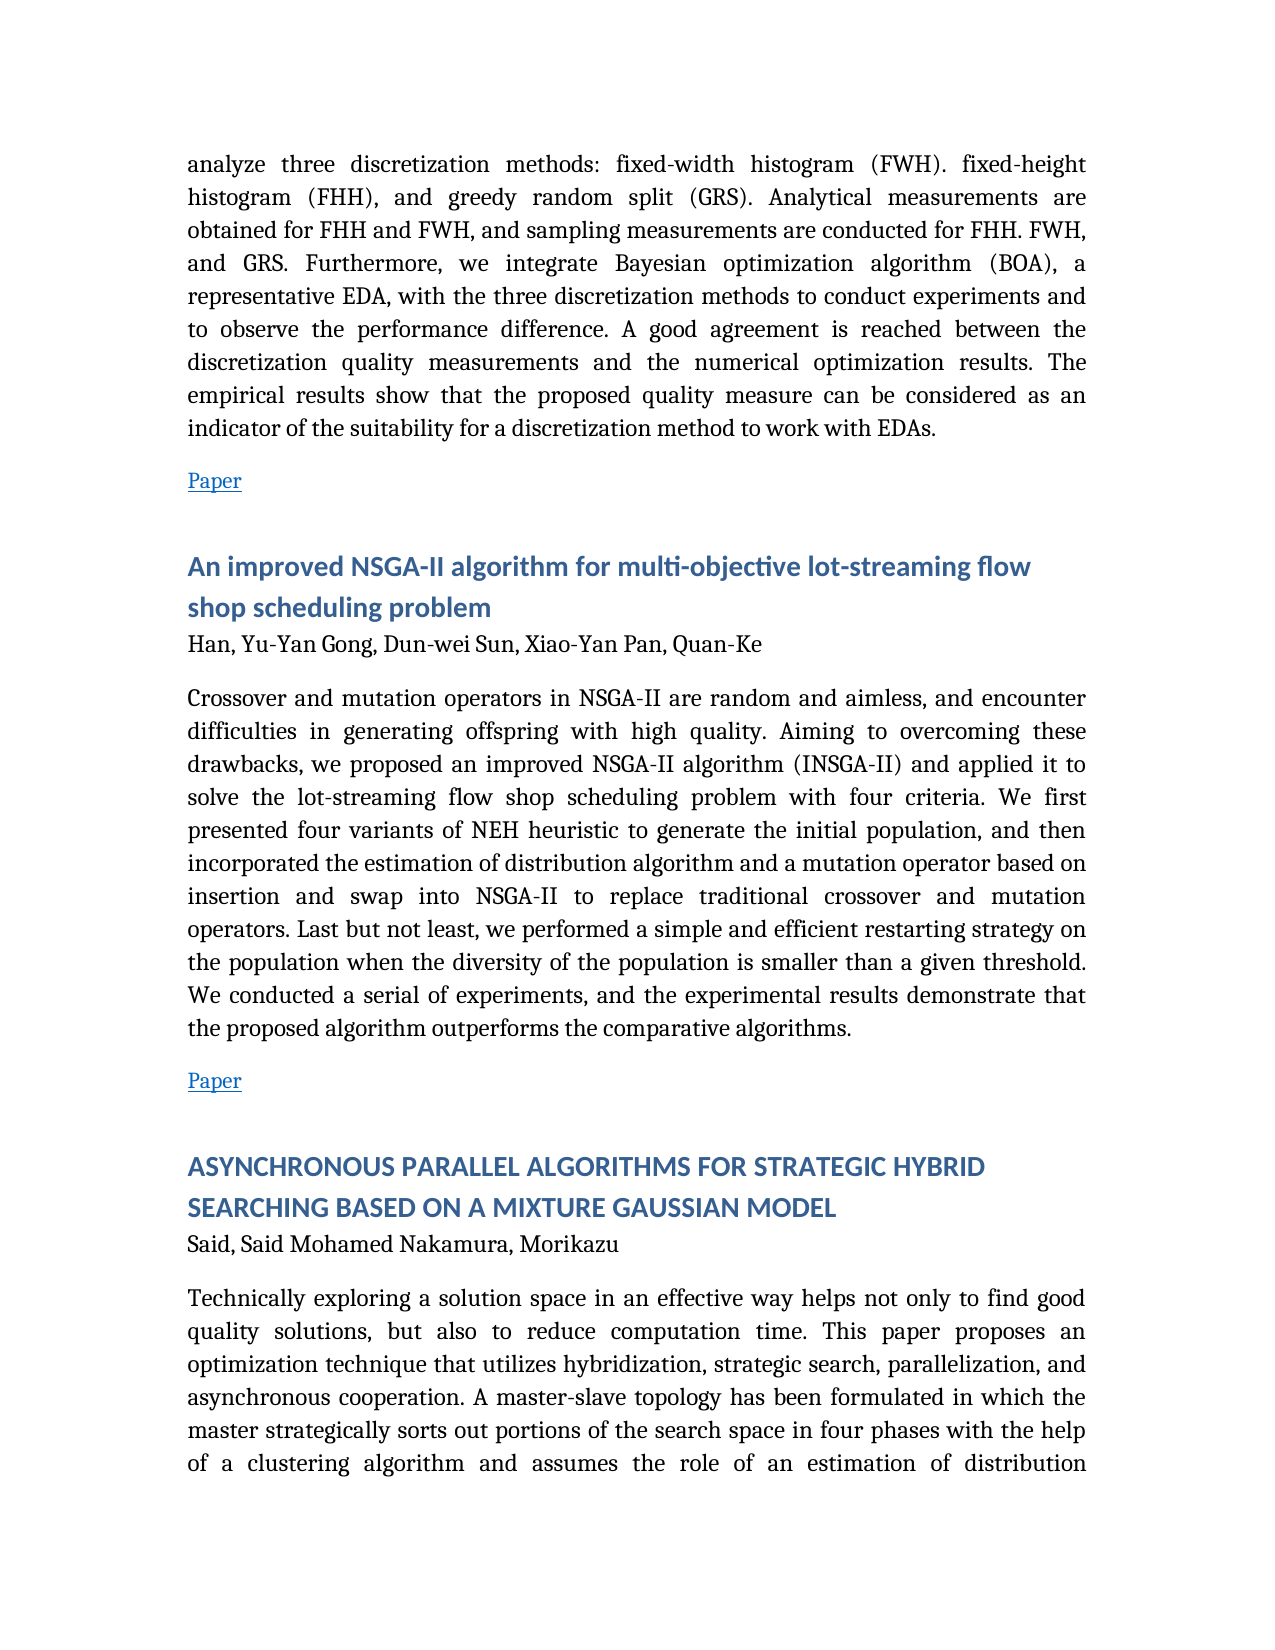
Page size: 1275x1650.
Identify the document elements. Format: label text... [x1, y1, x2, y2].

text Han, Yu-Yan Gong, Dun-wei Sun, Xiao-Yan Pan, Quan-Ke [187, 630, 1087, 659]
subtitle An improved NSGA-II algorithm for multi-objective lot-streaming flow shop scheduling problem [187, 548, 1087, 625]
subtitle ASYNCHRONOUS PARALLEL ALGORITHMS FOR STRATEGIC HYBRID SEARCHING BASED ON A MIXTURE GAUSSIAN MODEL [187, 1148, 1087, 1225]
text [187, 150, 1087, 443]
text Crossover and mutation operators in NSGA-II are random and aimless, and encounter difficulties in generating offspring with high quality. Aiming to overcoming these drawbacks, we proposed an improved NSGA-II algorithm (INSGA-II) and applied it to solve the lot-streaming flow shop scheduling problem with four criteria. We first presented four variants of NEH heuristic to generate the initial population, and then incorporated the estimation of distribution algorithm and a mutation operator based on insertion and swap into NSGA-II to replace traditional crossover and mutation operators. Last but not least, we performed a simple and efficient restarting strategy on the population when the diversity of the population is smaller than a given threshold. We conducted a serial of experiments, and the experimental results demonstrate that the proposed algorithm outperforms the comparative algorithms. [187, 684, 1087, 1043]
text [187, 1284, 1087, 1478]
text Said, Said Mohamed Nakamura, Morikazu [187, 1230, 1087, 1259]
text Paper [187, 468, 1087, 494]
text Paper [187, 1068, 1087, 1094]
